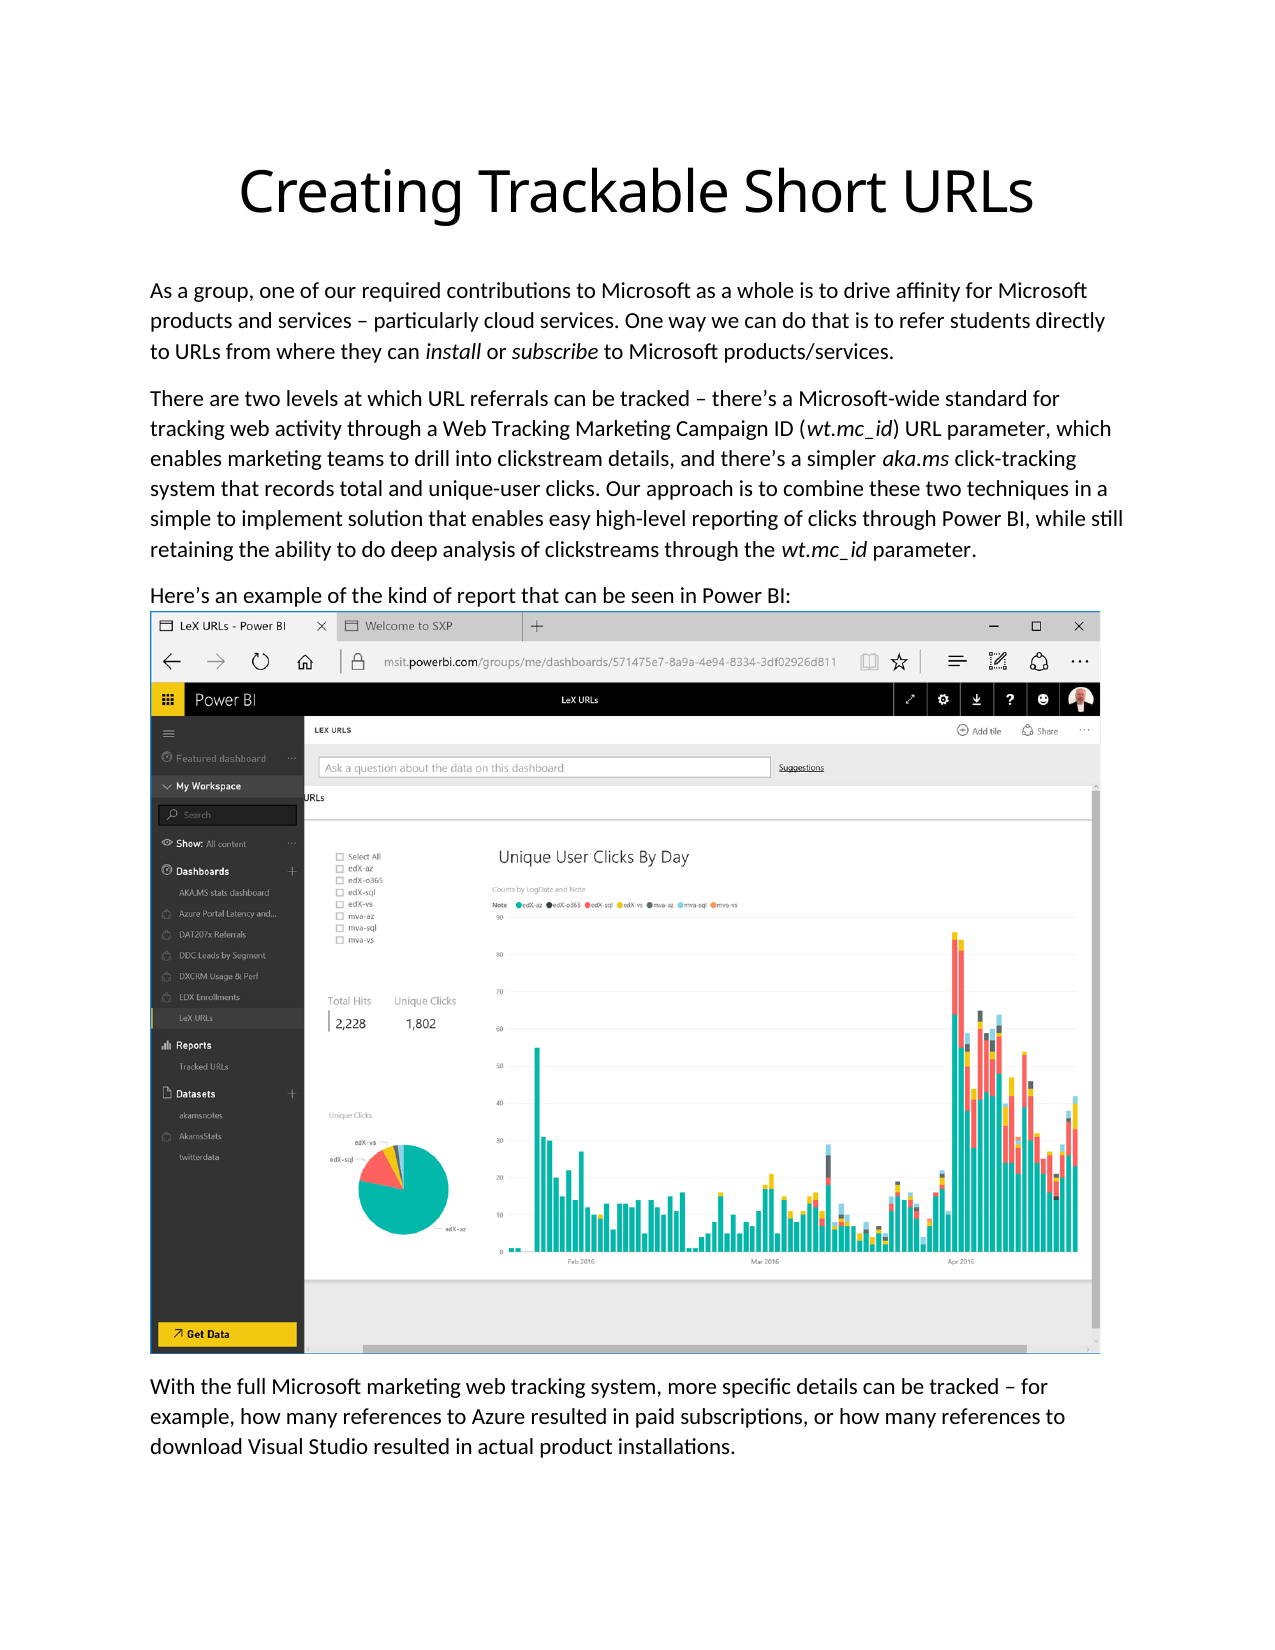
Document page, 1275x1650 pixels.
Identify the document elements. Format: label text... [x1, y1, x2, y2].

text There are two levels at which URL referrals can be tracked – there’s a Microsoft-wide standard for tracking web activity through a Web Tracking Marketing Campaign ID (wt.mc_id) URL parameter, which enables marketing teams to drill into clickstream details, and there’s a simpler aka.ms click-tracking system that records total and unique-user clicks. Our approach is to combine these two techniques in a simple to implement solution that enables easy high-level reporting of clicks through Power BI, while still retaining the ability to do deep analysis of clickstreams through the wt.mc_id parameter. [150, 384, 1125, 563]
text As a group, one of our required contributions to Microsoft as a whole is to drive affinity for Microsoft products and services – particularly cloud services. One way we can do that is to refer students directly to URLs from where they can install or subscribe to Microsoft products/services. [150, 276, 1125, 365]
title Creating Trackable Short URLs [150, 150, 1125, 229]
text Here’s an example of the kind of report that can be seen in Power BI: [150, 582, 1125, 609]
picture [150, 611, 1100, 1354]
text With the full Microsoft marketing web tracking system, more specific details can be tracked – for example, how many references to Azure resulted in paid subscriptions, or how many references to download Visual Studio resulted in actual product installations. [150, 1372, 1125, 1461]
